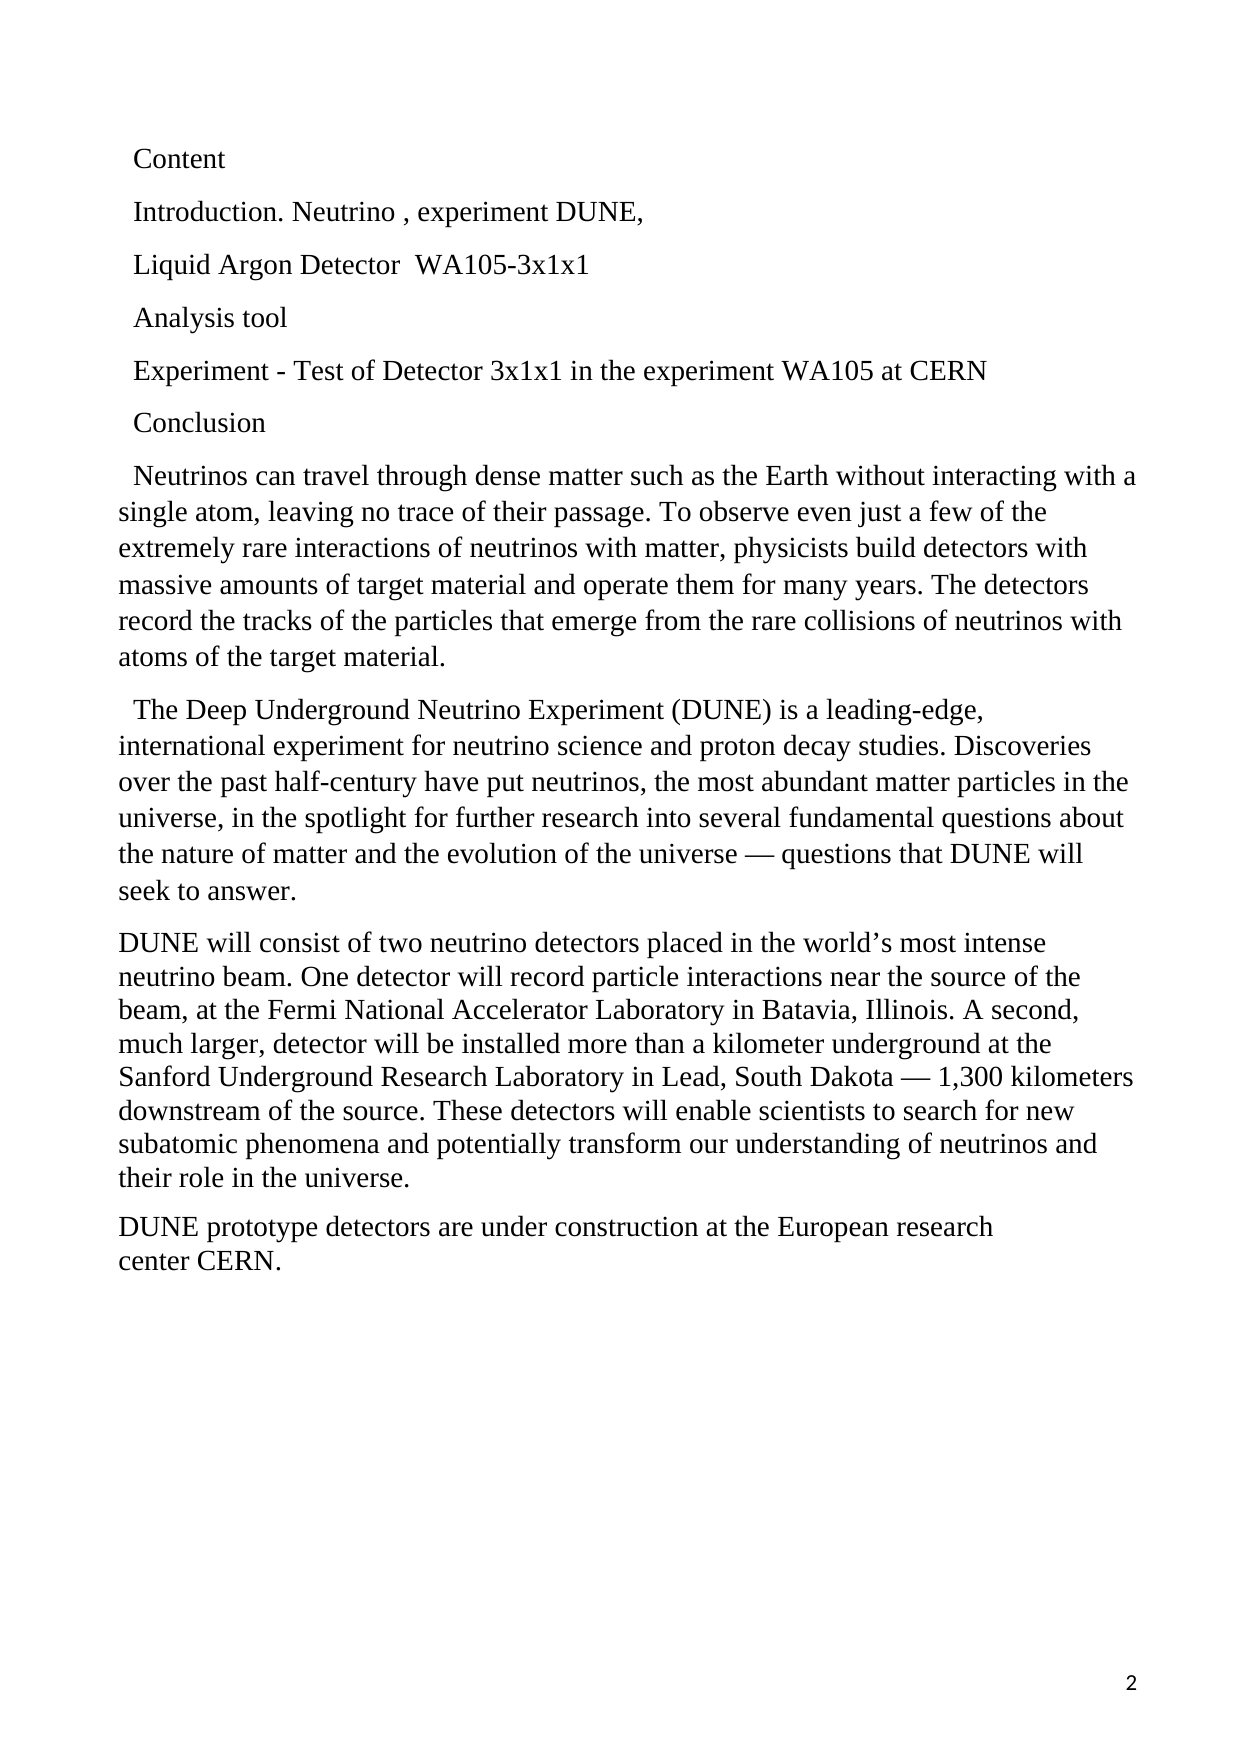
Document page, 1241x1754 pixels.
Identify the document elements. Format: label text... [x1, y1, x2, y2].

text Introduction. Neutrino , experiment DUNE, [118, 194, 1137, 228]
text DUNE prototype detectors are under construction at the European research center CERN. [118, 1209, 1137, 1276]
text Content [118, 141, 1137, 175]
text The Deep Underground Neutrino Experiment (DUNE) is a leading-edge, international experiment for neutrino science and proton decay studies. Discoveries over the past half-century have put neutrinos, the most abundant matter particles in the universe, in the spotlight for further research into several fundamental questions about the nature of matter and the evolution of the universe — questions that DUNE will seek to answer. [118, 692, 1137, 906]
text DUNE will consist of two neutrino detectors placed in the world’s most intense neutrino beam. One detector will record particle interactions near the source of the beam, at the Fermi National Accelerator Laboratory in Batavia, Illinois. A second, much larger, detector will be installed more than a kilometer underground at the Sanford Underground Research Laboratory in Lead, South Dakota — 1,300 kilometers downstream of the source. These detectors will enable scientists to search for new subatomic phenomena and potentially transform our understanding of neutrinos and their role in the universe. [118, 925, 1137, 1194]
text Analysis tool [118, 300, 1137, 333]
text Liquid Argon Detector WA105-3x1x1 [118, 247, 1137, 281]
text Experiment - Test of Detector 3x1x1 in the experiment WA105 at CERN [118, 353, 1137, 386]
text Neutrinos can travel through dense matter such as the Earth without interacting with a single atom, leaving no trace of their passage. To observe even just a few of the extremely rare interactions of neutrinos with matter, physicists build detectors with massive amounts of target material and operate them for many years. The detectors record the tracks of the particles that emerge from the rare collisions of neutrinos with atoms of the target material. [118, 458, 1137, 673]
text Conclusion [118, 406, 1137, 439]
